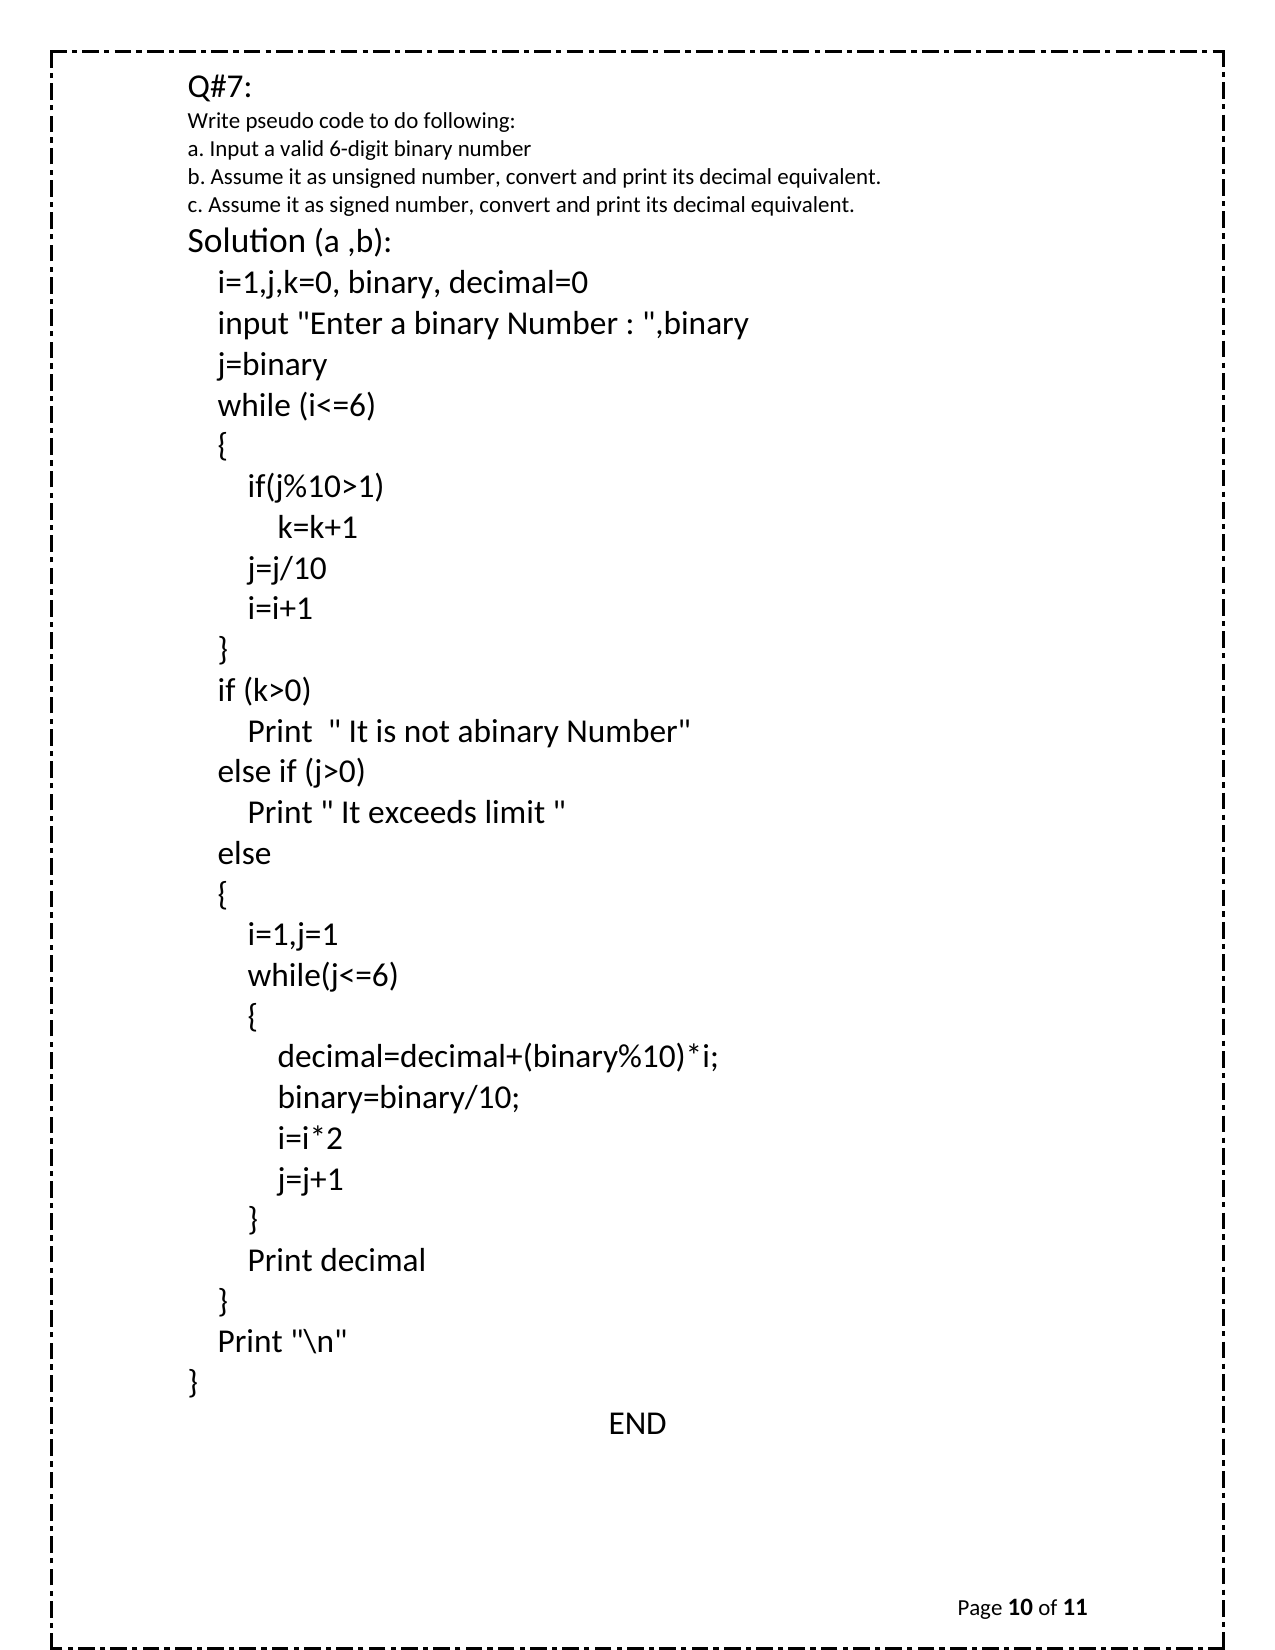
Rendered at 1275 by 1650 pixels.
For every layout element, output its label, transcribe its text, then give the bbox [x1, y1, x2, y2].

text Solution (a ,b): [187, 218, 1087, 262]
text else [187, 832, 1087, 872]
text j=binary [187, 343, 1087, 384]
text { [187, 872, 1087, 913]
text } [187, 1280, 1087, 1321]
text Print "\n" [187, 1321, 1087, 1361]
text i=i*2 [187, 1117, 1087, 1158]
text i=1,j,k=0, binary, decimal=0 [187, 262, 1087, 302]
text binary=binary/10; [187, 1076, 1087, 1117]
text while(j<=6) [187, 954, 1087, 995]
text else if (j>0) [187, 750, 1087, 791]
text j=j/10 [187, 547, 1087, 587]
text if(j%10>1) [187, 465, 1087, 506]
text Print decimal [187, 1239, 1087, 1280]
text { [187, 424, 1087, 465]
text input "Enter a binary Number : ",binary [187, 302, 1087, 343]
text if (k>0) [187, 669, 1087, 709]
text j=j+1 [187, 1158, 1087, 1198]
text } [187, 1361, 1087, 1402]
text } [187, 628, 1087, 669]
text Print " It exceeds limit " [187, 791, 1087, 832]
text i=i+1 [187, 587, 1087, 628]
text { [187, 995, 1087, 1035]
text Write pseudo code to do following: a. Input a valid 6-digit binary number b. Assume it as unsigned number, convert and print its decimal equivalent. [187, 106, 1087, 190]
text END [187, 1402, 1087, 1443]
text decimal=decimal+(binary%10)*i; [187, 1035, 1087, 1076]
text c. Assume it as signed number, convert and print its decimal equivalent. [187, 190, 1087, 218]
text while (i<=6) [187, 384, 1087, 424]
text Print " It is not abinary Number" [187, 709, 1087, 750]
text } [187, 1198, 1087, 1239]
text i=1,j=1 [187, 913, 1087, 954]
text k=k+1 [187, 506, 1087, 547]
text Q#7: [187, 66, 1087, 106]
